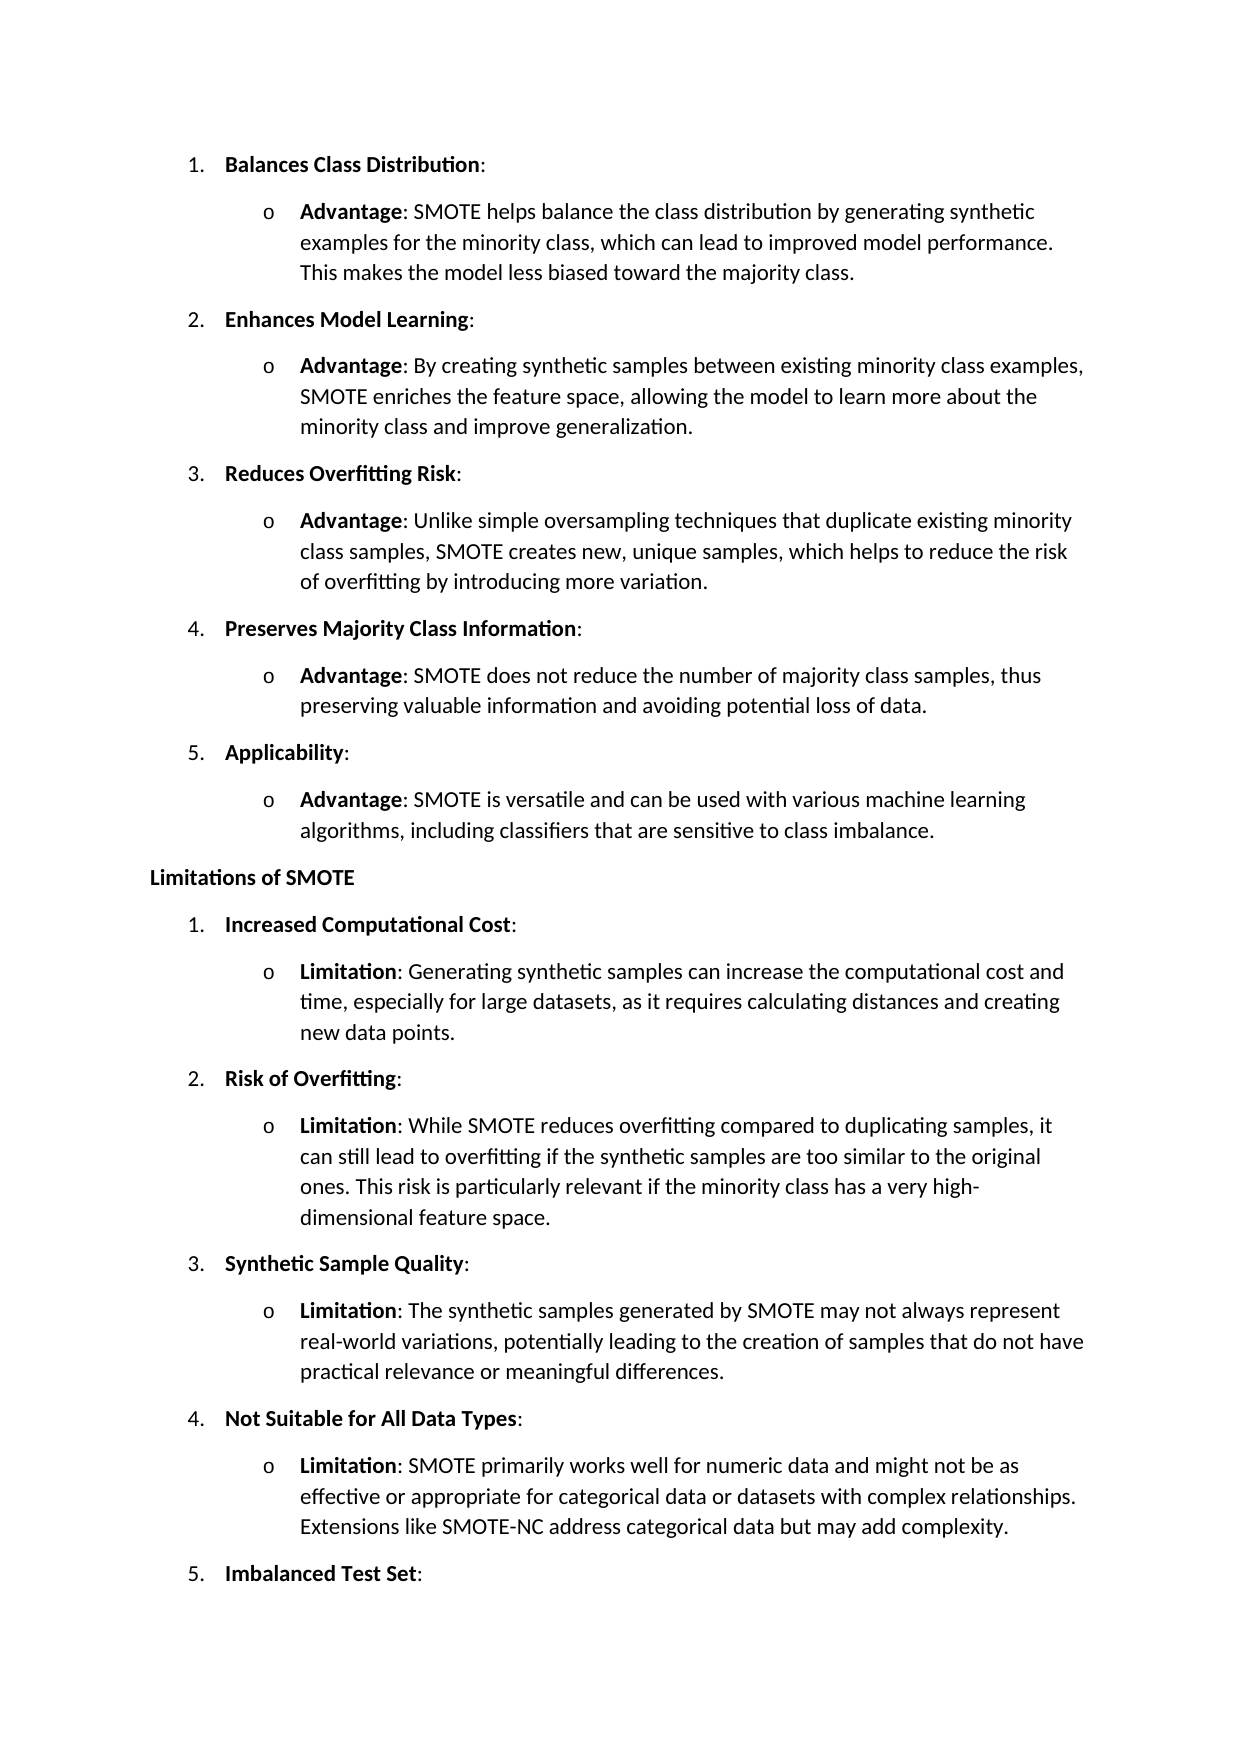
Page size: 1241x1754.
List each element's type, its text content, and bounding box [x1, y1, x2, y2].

list Advantage: Unlike simple oversampling techniques that duplicate existing minority class samples, SMOTE creates new, unique samples, which helps to reduce the risk of overfitting by introducing more variation. [262, 506, 1090, 595]
list Not Suitable for All Data Types: [187, 1404, 1090, 1432]
list Synthetic Sample Quality: [187, 1249, 1090, 1277]
list Advantage: SMOTE does not reduce the number of majority class samples, thus preserving valuable information and avoiding potential loss of data. [262, 661, 1090, 720]
list Increased Computational Cost: [187, 910, 1090, 938]
list Advantage: SMOTE helps balance the class distribution by generating synthetic examples for the minority class, which can lead to improved model performance. This makes the model less biased toward the majority class. [262, 197, 1090, 286]
list Limitation: SMOTE primarily works well for numeric data and might not be as effective or appropriate for categorical data or datasets with complex relationships. Extensions like SMOTE-NC address categorical data but may add complexity. [262, 1451, 1090, 1540]
list Advantage: SMOTE is versatile and can be used with various machine learning algorithms, including classifiers that are sensitive to class imbalance. [262, 785, 1090, 844]
text Limitations of SMOTE [150, 863, 1090, 891]
list Limitation: The synthetic samples generated by SMOTE may not always represent real-world variations, potentially leading to the creation of samples that do not have practical relevance or meaningful differences. [262, 1296, 1090, 1385]
list Advantage: By creating synthetic samples between existing minority class examples, SMOTE enriches the feature space, allowing the model to learn more about the minority class and improve generalization. [262, 352, 1090, 441]
list Imbalanced Test Set: [187, 1559, 1090, 1587]
list Balances Class Distribution: [187, 150, 1090, 178]
list Risk of Overfitting: [187, 1064, 1090, 1093]
list Enhances Model Learning: [187, 305, 1090, 333]
list Applicability: [187, 738, 1090, 767]
list Preserves Majority Class Information: [187, 614, 1090, 642]
list Reduces Overfitting Risk: [187, 459, 1090, 487]
list Limitation: Generating synthetic samples can increase the computational cost and time, especially for large datasets, as it requires calculating distances and creating new data points. [262, 957, 1090, 1046]
list Limitation: While SMOTE reduces overfitting compared to duplicating samples, it can still lead to overfitting if the synthetic samples are too similar to the original ones. This risk is particularly relevant if the minority class has a very high-dimensional feature space. [262, 1111, 1090, 1231]
